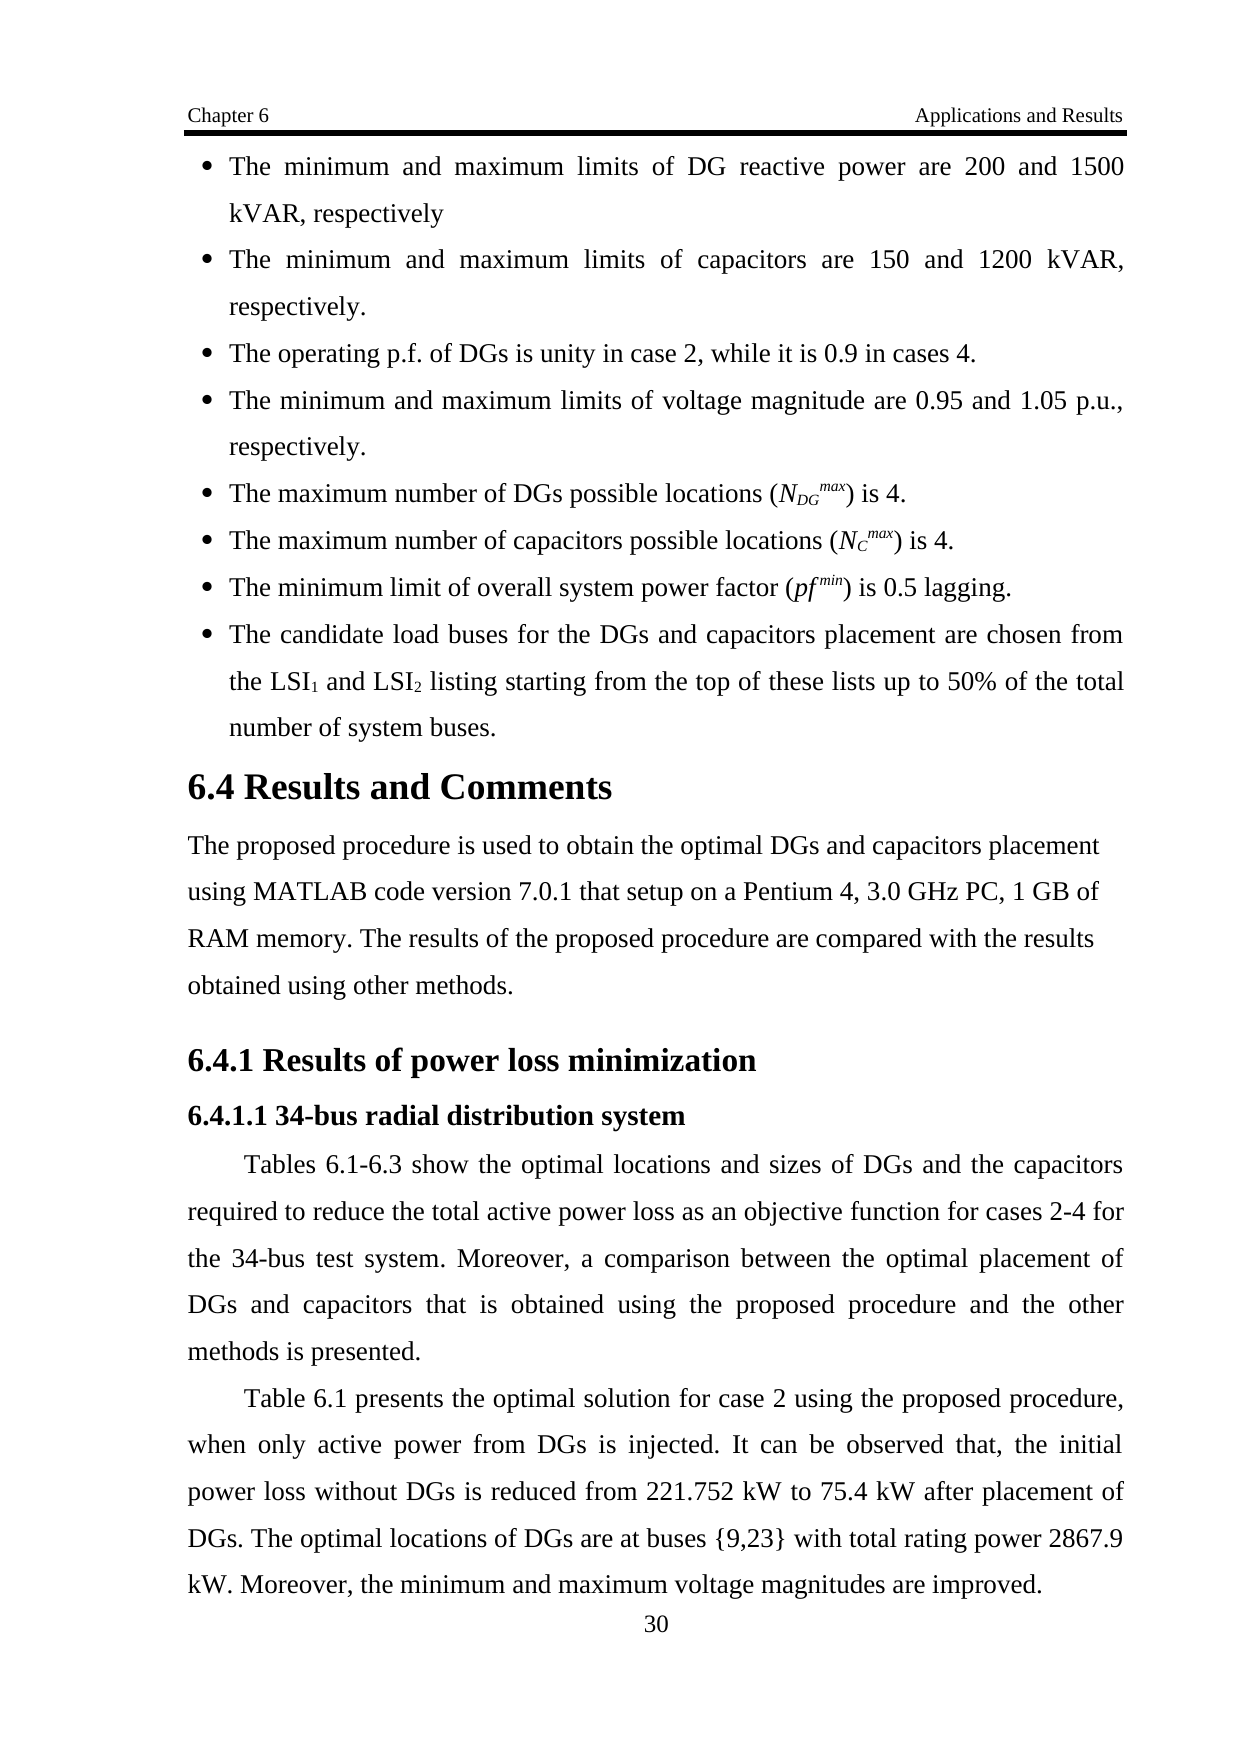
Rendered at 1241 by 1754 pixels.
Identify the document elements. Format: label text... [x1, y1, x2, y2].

list The minimum and maximum limits of DG reactive power are 200 and 1500 kVAR, respectively [202, 150, 1125, 228]
text 6.4 Results and Comments [187, 764, 1125, 807]
text Table 6.1 presents the optimal solution for case 2 using the proposed procedure, when only active power from DGs is injected. It can be observed that, the initial power loss without DGs is reduced from 221.752 kW to 75.4 kW after placement of DGs. The optimal locations of DGs are at buses {9,23} with total rating power 2867.9 kW. Moreover, the minimum and maximum voltage magnitudes are improved. [187, 1382, 1125, 1599]
list The candidate load buses for the DGs and capacitors placement are chosen from the LSI1 and LSI2 listing starting from the top of these lists up to 50% of the total number of system buses. [202, 618, 1125, 742]
text The proposed procedure is used to obtain the optimal DGs and capacitors placement using MATLAB code version 7.0.1 that setup on a Pentium 4, 3.0 GHz PC, 1 GB of RAM memory. The results of the proposed procedure are compared with the results obtained using other methods. [187, 829, 1125, 1000]
list The maximum number of DGs possible locations (NDGmax) is 4. [202, 477, 1125, 508]
list 6.4.1.1 34-bus radial distribution system [187, 1098, 1125, 1132]
list The operating p.f. of DGs is unity in case 2, while it is 0.9 in cases 4. [202, 337, 1125, 368]
list The minimum limit of overall system power factor (pf min) is 0.5 lagging. [202, 571, 1125, 602]
list The maximum number of capacitors possible locations (NCmax) is 4. [202, 524, 1125, 555]
list The minimum and maximum limits of capacitors are 150 and 1200 kVAR, respectively. [202, 243, 1125, 321]
text 6.4.1 Results of power loss minimization [187, 1041, 1125, 1079]
list The minimum and maximum limits of voltage magnitude are 0.95 and 1.05 p.u., respectively. [202, 384, 1125, 462]
text Tables 6.1-6.3 show the optimal locations and sizes of DGs and the capacitors required to reduce the total active power loss as an objective function for cases 2-4 for the 34-bus test system. Moreover, a comparison between the optimal placement of DGs and capacitors that is obtained using the proposed procedure and the other methods is presented. [187, 1148, 1125, 1366]
